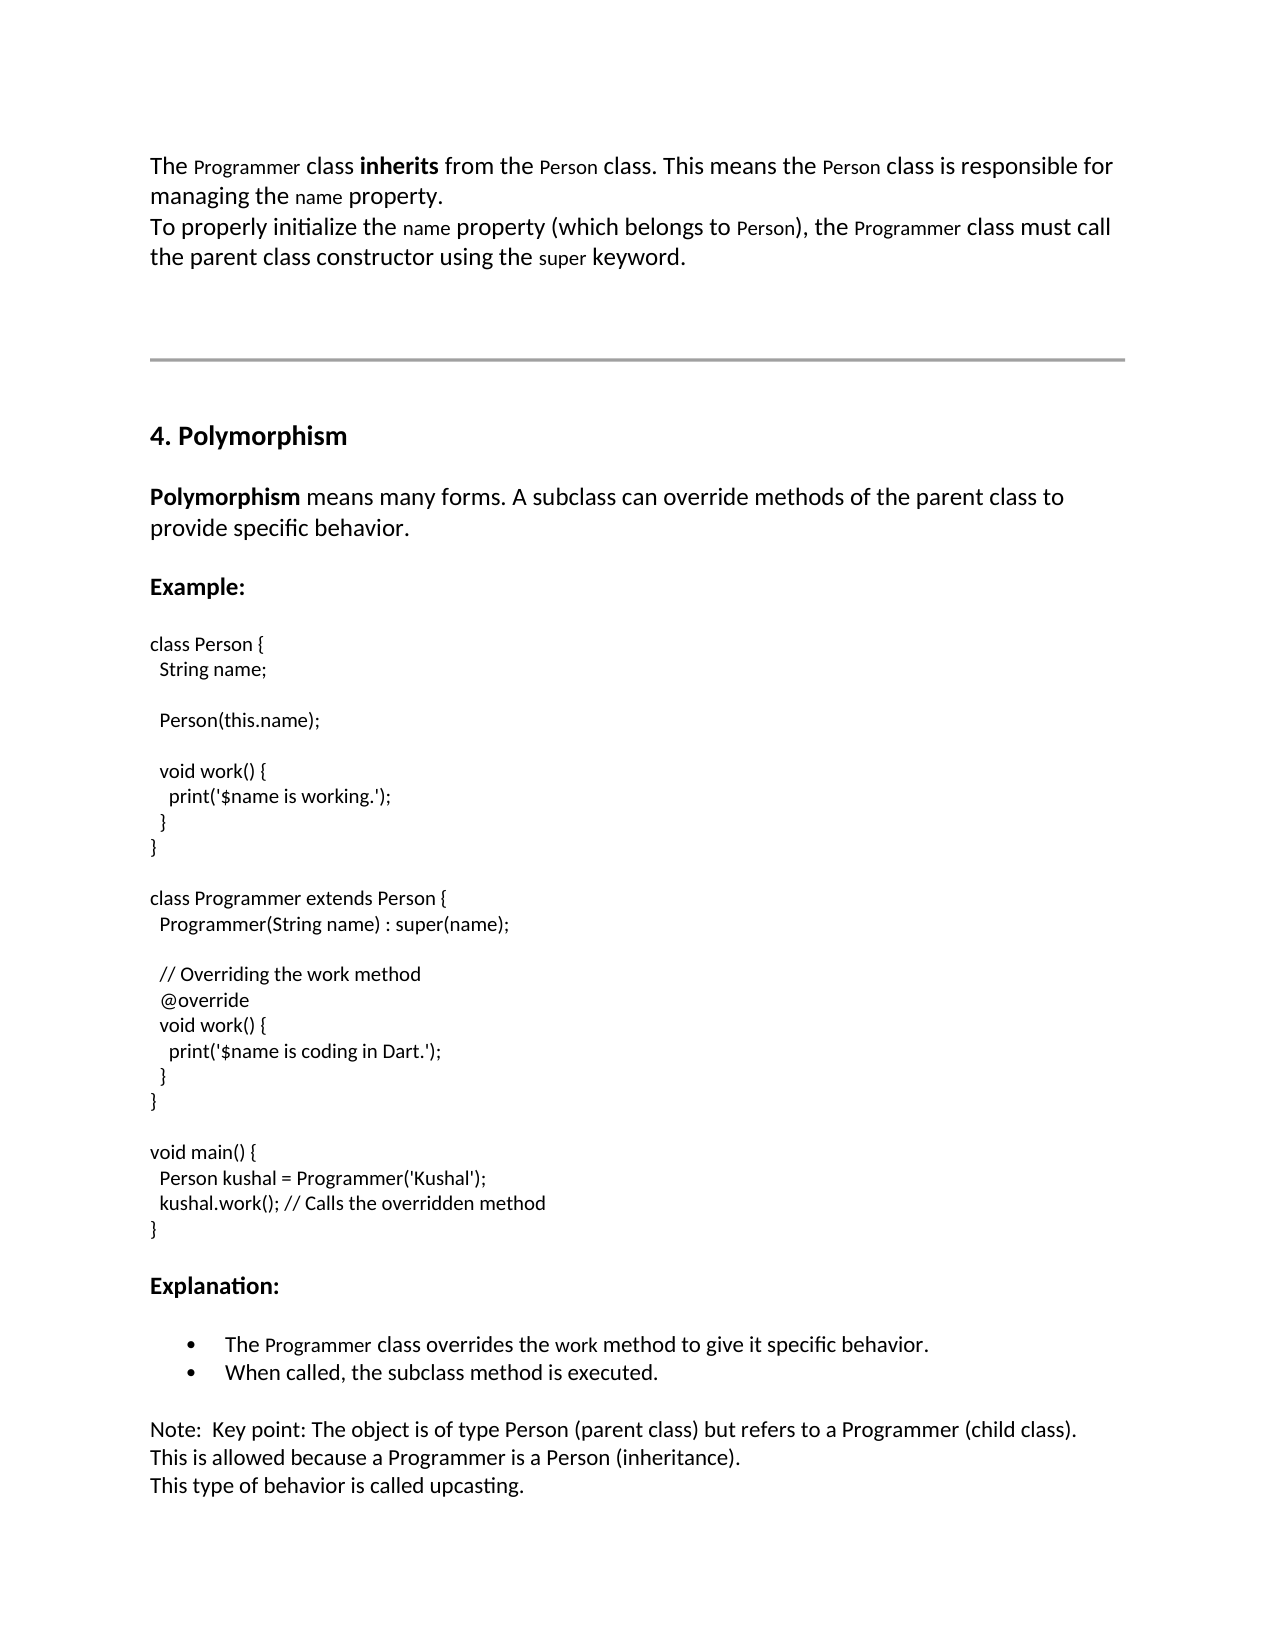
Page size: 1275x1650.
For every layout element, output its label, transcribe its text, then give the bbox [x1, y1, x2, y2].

text } [150, 1089, 1125, 1114]
text class Person { [150, 631, 1125, 657]
text Programmer(String name) : super(name); [150, 911, 1125, 936]
text @override [150, 987, 1125, 1012]
text kushal.work(); // Calls the overridden method [150, 1190, 1125, 1216]
text } [150, 834, 1125, 860]
text } [150, 1216, 1125, 1241]
text String name; [150, 657, 1125, 682]
text Person kushal = Programmer('Kushal'); [150, 1165, 1125, 1190]
text Person(this.name); [150, 707, 1125, 733]
text } [150, 809, 1125, 834]
list When called, the subclass method is executed. [187, 1358, 1125, 1386]
text class Programmer extends Person { [150, 885, 1125, 911]
text void work() { [150, 758, 1125, 784]
text This type of behavior is called upcasting. [150, 1471, 1125, 1499]
subtitle Example: [150, 572, 1125, 602]
text print('$name is coding in Dart.'); [150, 1038, 1125, 1063]
subtitle 4. Polymorphism [150, 418, 1125, 452]
list The Programmer class overrides the work method to give it specific behavior. [187, 1330, 1125, 1358]
text print('$name is working.'); [150, 784, 1125, 809]
text Explanation: [150, 1270, 1125, 1301]
text Note: Key point: The object is of type Person (parent class) but refers to a Programmer (child class). [150, 1415, 1125, 1443]
text This is allowed because a Programmer is a Person (inheritance). [150, 1443, 1125, 1471]
text The Programmer class inherits from the Person class. This means the Person class is responsible for managing the name property. To properly initialize the name property (which belongs to Person), the Programmer class must call the parent class constructor using the super keyword. [150, 150, 1125, 272]
text // Overriding the work method [150, 962, 1125, 987]
text } [150, 1063, 1125, 1089]
text void main() { [150, 1139, 1125, 1165]
text Polymorphism means many forms. A subclass can override methods of the parent class to provide specific behavior. [150, 481, 1125, 542]
text void work() { [150, 1012, 1125, 1038]
